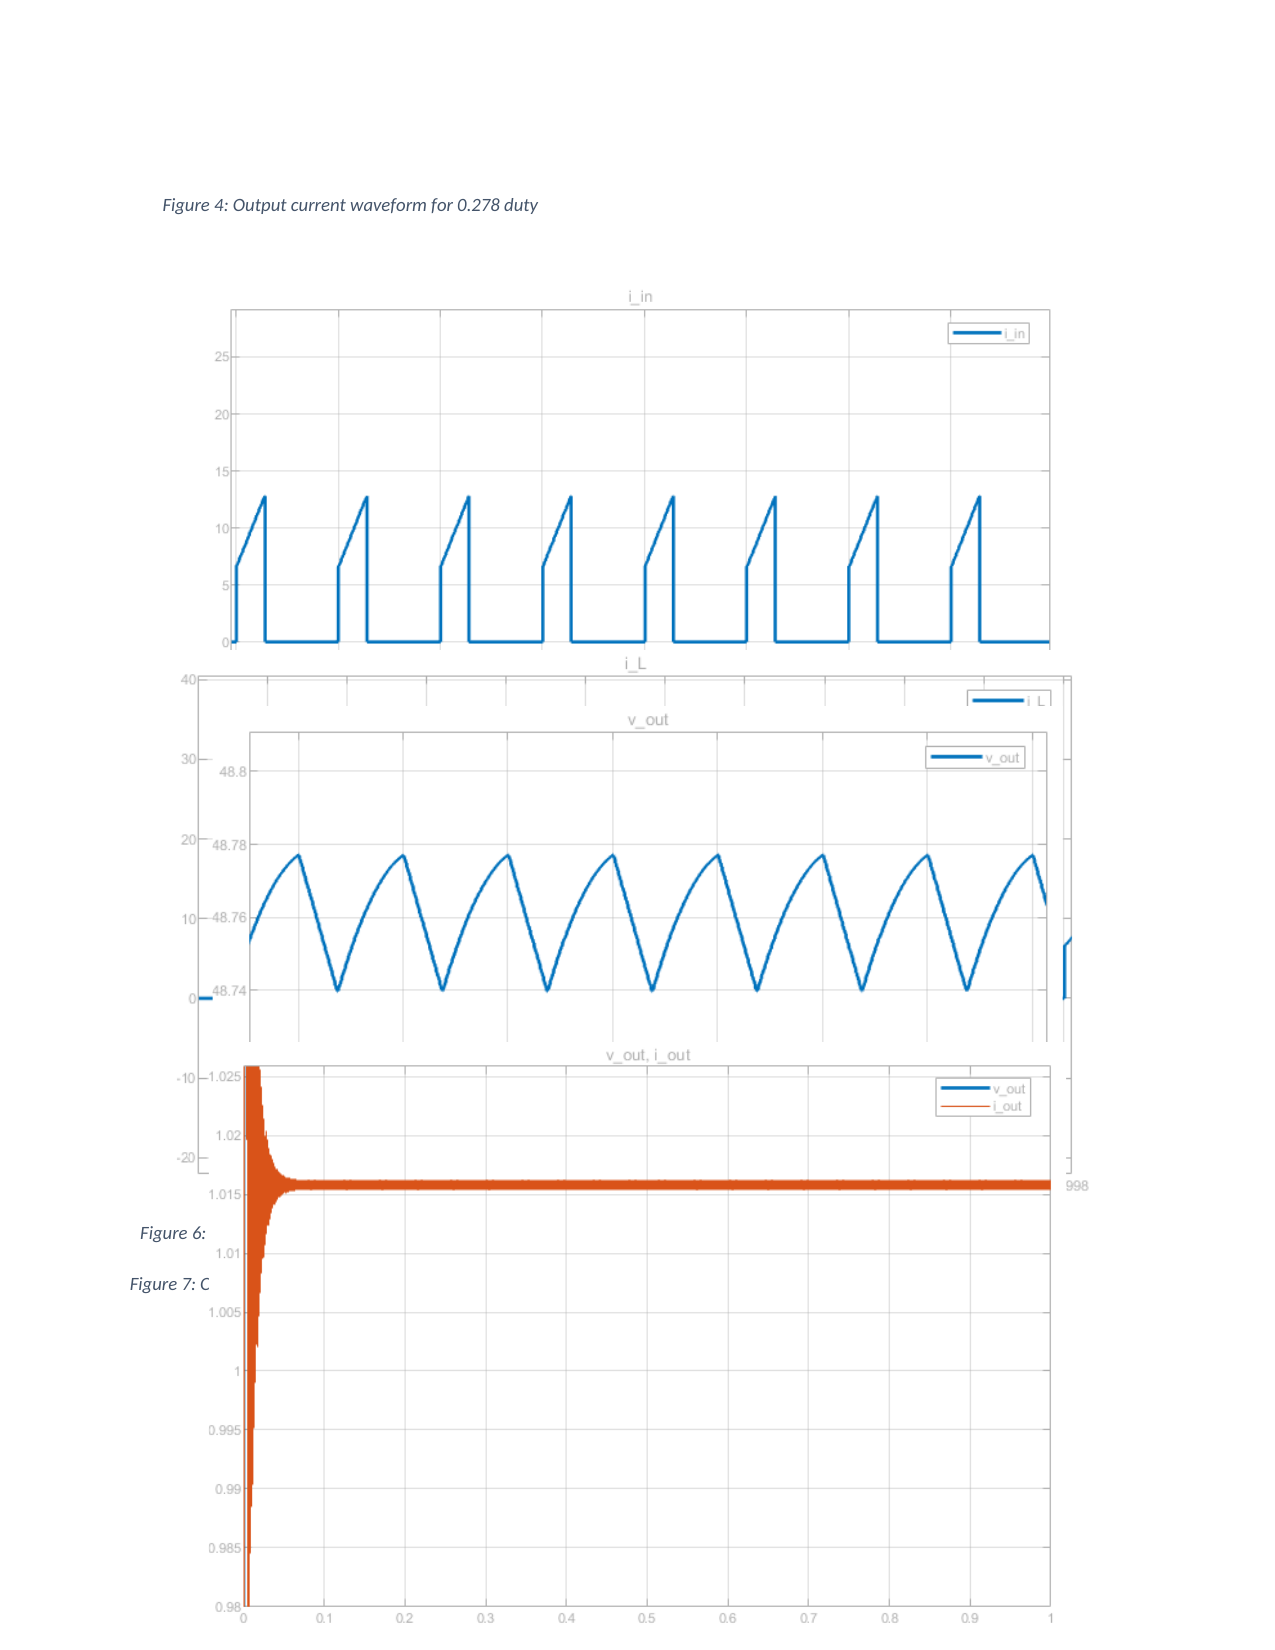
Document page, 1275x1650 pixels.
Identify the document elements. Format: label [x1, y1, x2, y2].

picture [176, 286, 1099, 1650]
